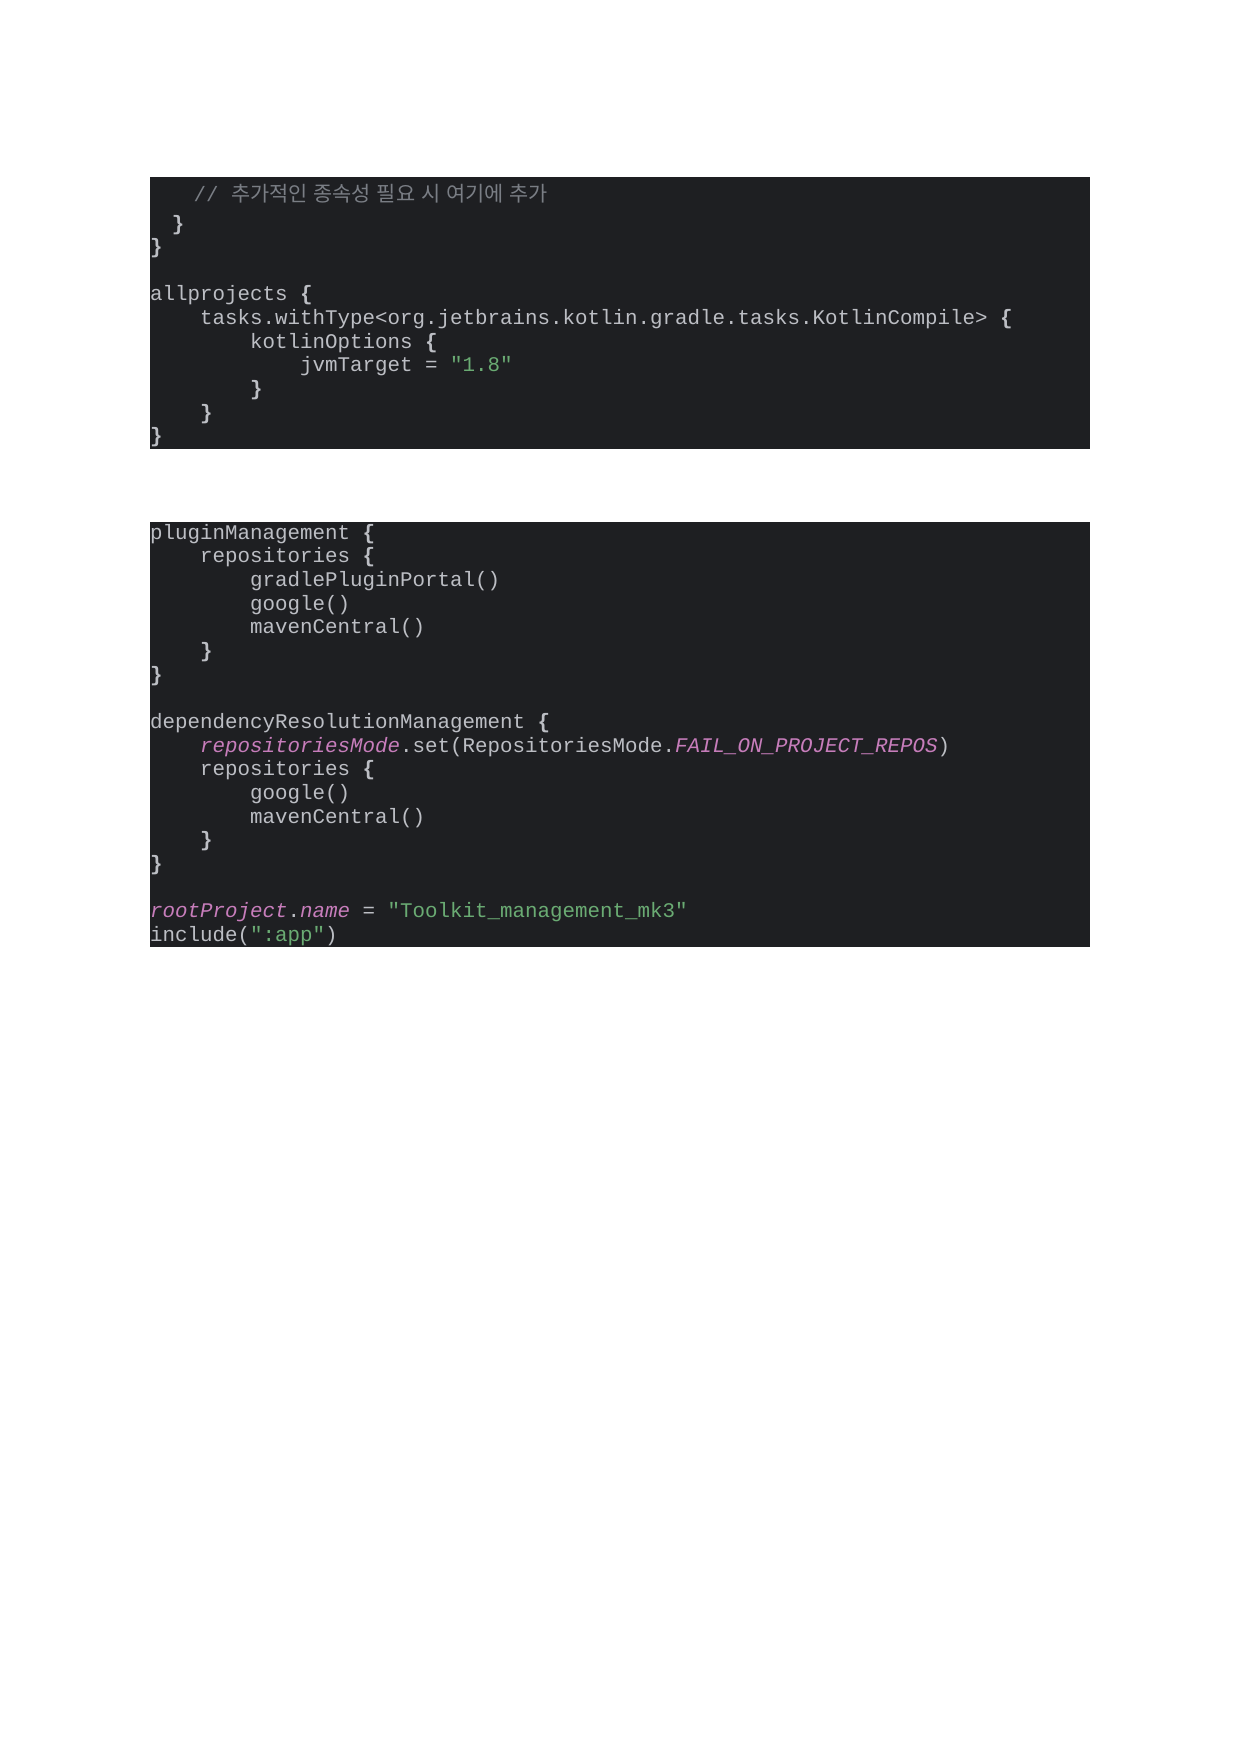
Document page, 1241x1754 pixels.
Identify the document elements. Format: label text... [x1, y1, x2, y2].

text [150, 177, 1090, 449]
text pluginManagement { repositories { gradlePluginPortal() google() mavenCentral() } } dependencyResolutionManagement { repositoriesMode.set(RepositoriesMode.FAIL_ON_PROJECT_REPOS) repositories { google() mavenCentral() } } rootProject.name = "Toolkit_management_mk3" include(":app") [150, 522, 1090, 947]
